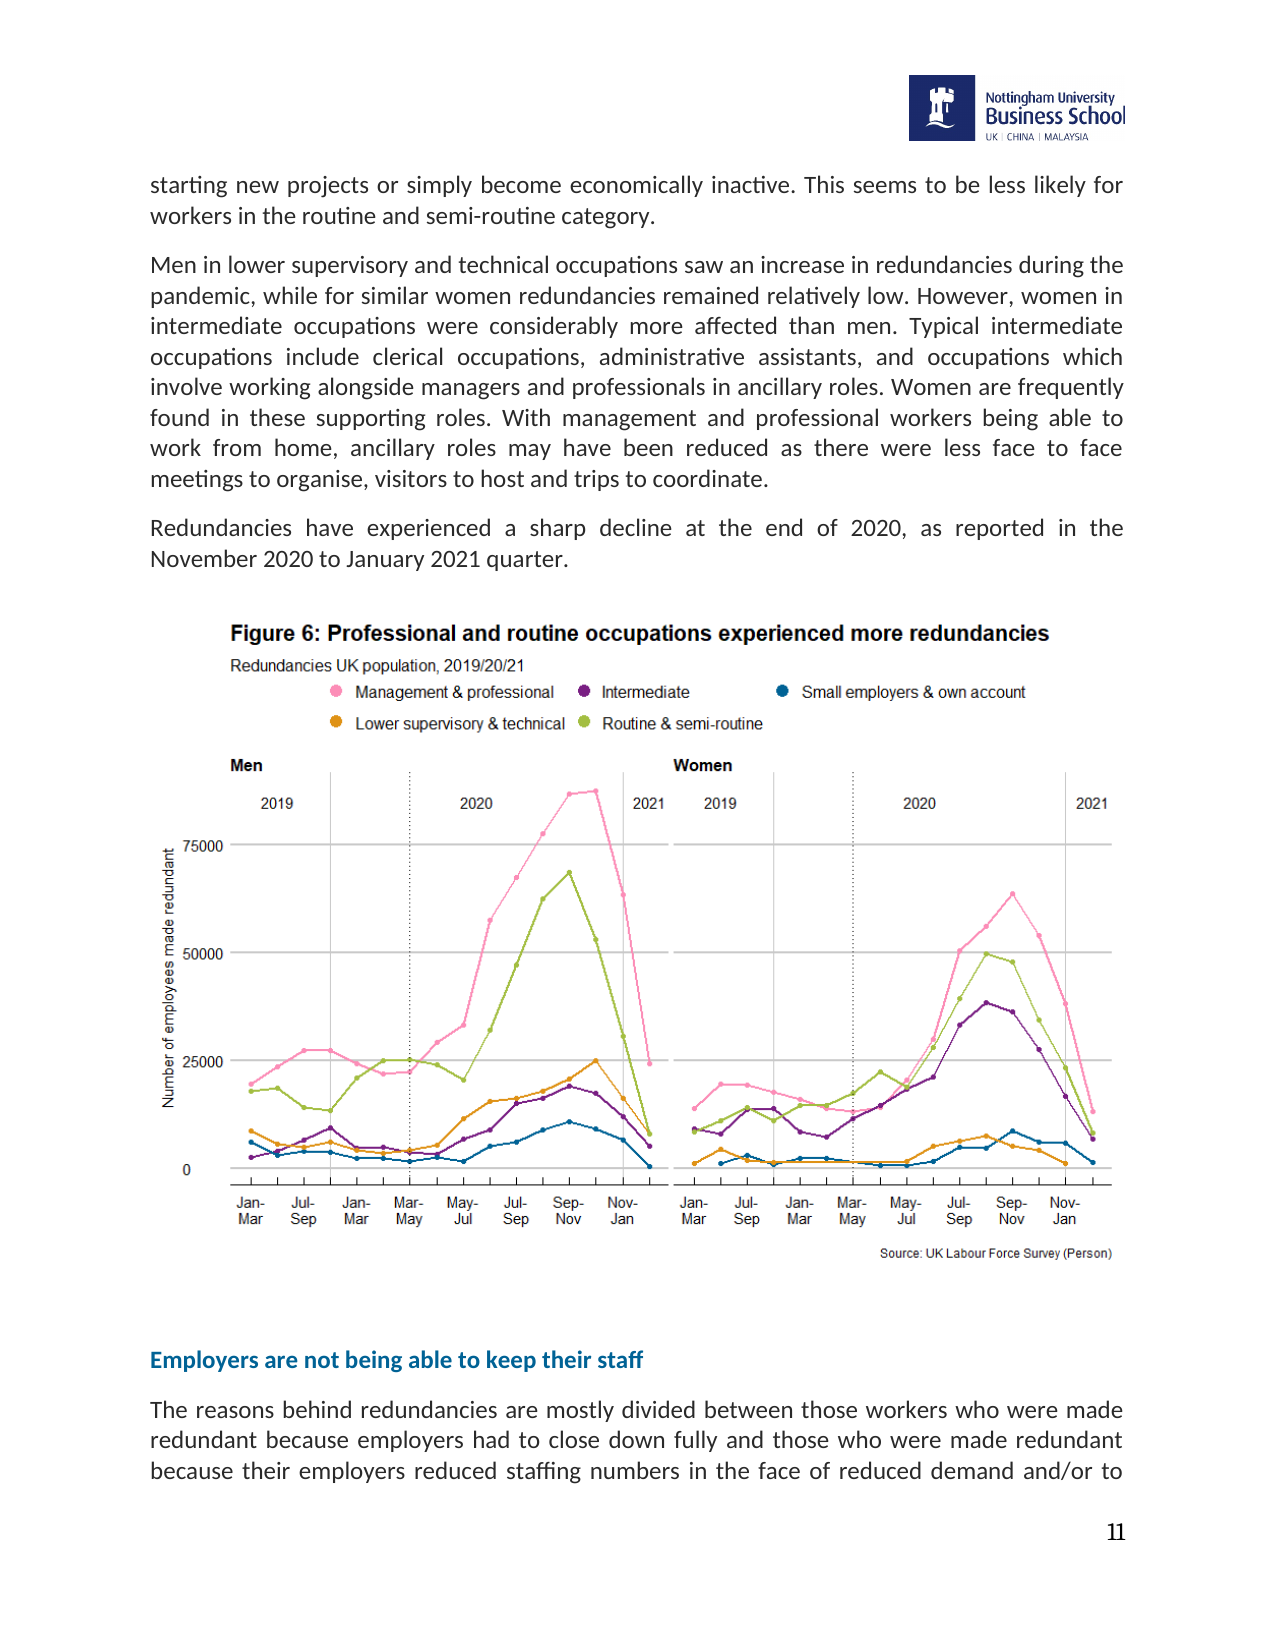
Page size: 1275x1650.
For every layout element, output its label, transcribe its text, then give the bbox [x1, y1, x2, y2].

picture [909, 75, 1125, 141]
text Men in lower supervisory and technical occupations saw an increase in redundancies during the pandemic, while for similar women redundancies remained relatively low. However, women in intermediate occupations were considerably more affected than men. Typical intermediate occupations include clerical occupations, administrative assistants, and occupations which involve working alongside managers and professionals in ancillary roles. Women are frequently found in these supporting roles. With management and professional workers being able to work from home, ancillary roles may have been reduced as there were less face to face meetings to organise, visitors to host and trips to coordinate. [150, 249, 1125, 493]
picture [150, 592, 1125, 1275]
text Redundancies have experienced a sharp decline at the end of 2020, as reported in the November 2020 to January 2021 quarter. [150, 512, 1125, 573]
subtitle Employers are not being able to keep their staff [150, 1345, 1125, 1375]
